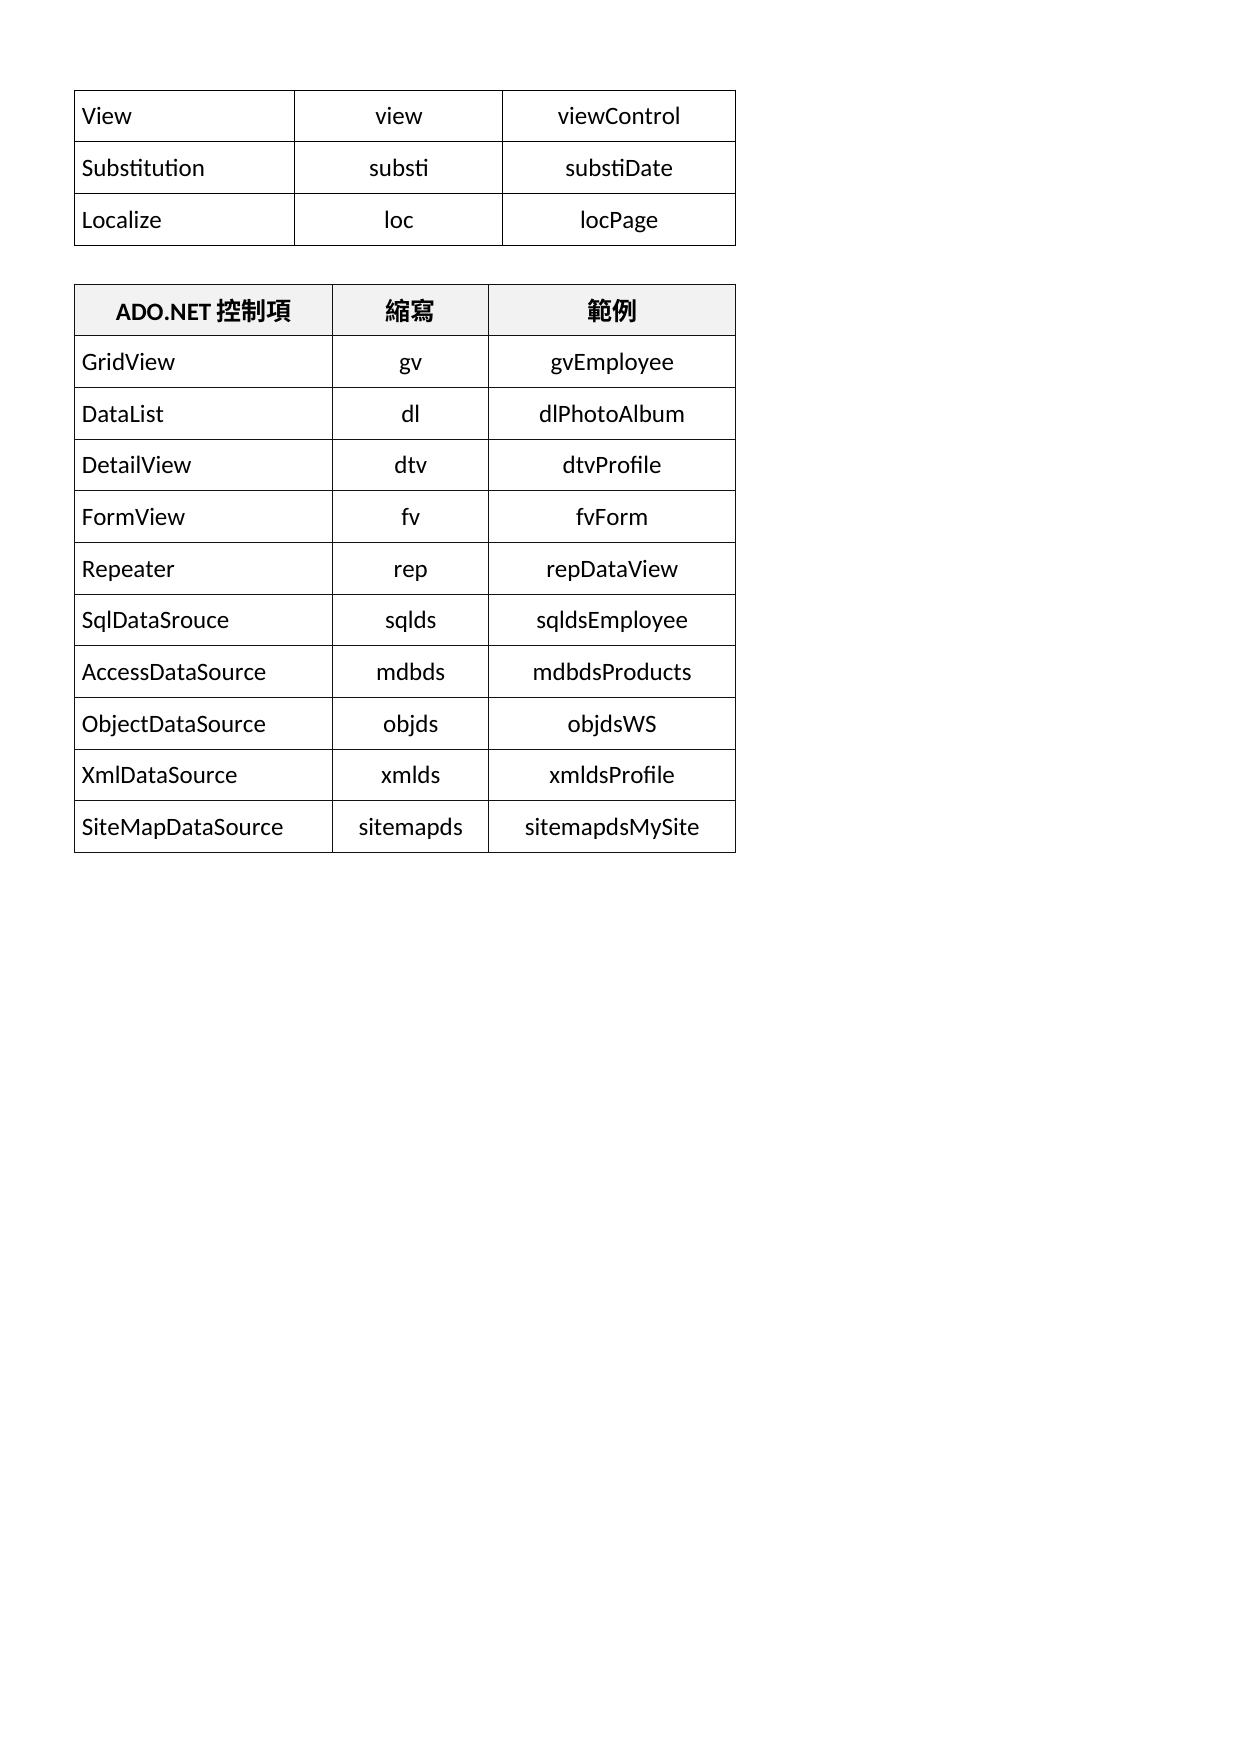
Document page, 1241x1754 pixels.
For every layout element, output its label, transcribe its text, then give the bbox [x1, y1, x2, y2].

table_cell objds [333, 698, 488, 748]
table_cell sitemapds [333, 801, 488, 852]
table_cell dlPhotoAlbum [489, 388, 735, 438]
table_cell Substitution [75, 142, 294, 193]
table_header ADO.NET控制項 [75, 285, 332, 335]
table_cell fvForm [489, 491, 735, 542]
table_cell SiteMapDataSource [75, 801, 332, 852]
table_cell gv [333, 336, 488, 387]
table_cell viewControl [503, 91, 735, 141]
table_cell XmlDataSource [75, 750, 332, 800]
table_cell rep [333, 543, 488, 593]
table_cell objdsWS [489, 698, 735, 748]
table_cell sitemapdsMySite [489, 801, 735, 852]
table_cell loc [295, 194, 502, 245]
table_cell sqldsEmployee [489, 595, 735, 645]
table_cell AccessDataSource [75, 646, 332, 697]
table_cell view [295, 91, 502, 141]
table_cell DataList [75, 388, 332, 438]
table_cell ObjectDataSource [75, 698, 332, 748]
table_cell DetailView [75, 440, 332, 490]
table_header 縮寫 [333, 285, 488, 335]
table_cell xmlds [333, 750, 488, 800]
table_cell substi [295, 142, 502, 193]
table_cell dtvProfile [489, 440, 735, 490]
table_cell repDataView [489, 543, 735, 593]
table_cell sqlds [333, 595, 488, 645]
table_cell Localize [75, 194, 294, 245]
table_cell mdbds [333, 646, 488, 697]
table_cell substiDate [503, 142, 735, 193]
table_cell FormView [75, 491, 332, 542]
table_cell xmldsProfile [489, 750, 735, 800]
table_cell gvEmployee [489, 336, 735, 387]
table_cell mdbdsProducts [489, 646, 735, 697]
table_cell dl [333, 388, 488, 438]
table_cell Repeater [75, 543, 332, 593]
table_header 範例 [489, 285, 735, 335]
table_cell fv [333, 491, 488, 542]
table_cell GridView [75, 336, 332, 387]
table_cell View [75, 91, 294, 141]
table_cell SqlDataSrouce [75, 595, 332, 645]
table_cell locPage [503, 194, 735, 245]
table_cell dtv [333, 440, 488, 490]
